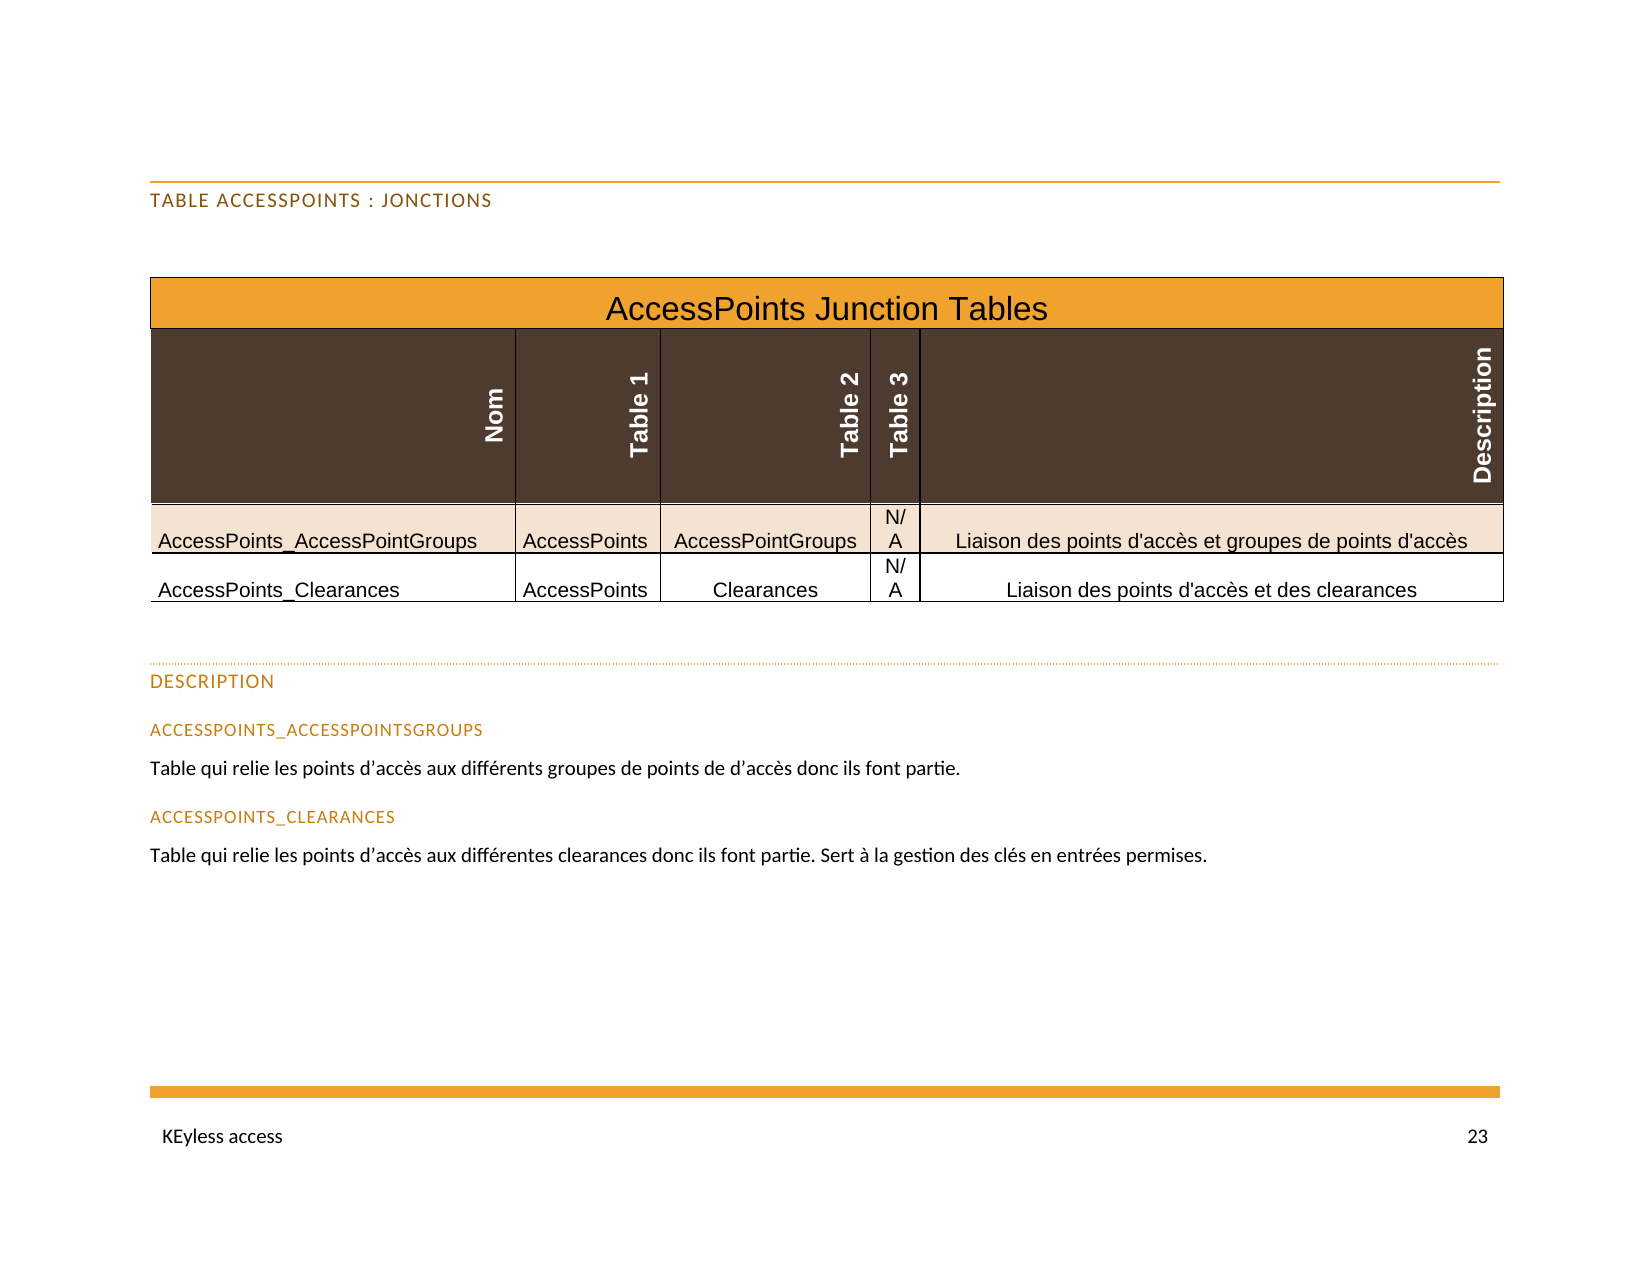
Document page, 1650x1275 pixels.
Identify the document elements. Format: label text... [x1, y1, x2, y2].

subtitle Description [150, 663, 1500, 694]
table_header AccessPoints Junction Tables [151, 278, 1503, 328]
table_cell AccessPoints [516, 554, 660, 601]
table_cell Table 1 [516, 329, 660, 503]
table_cell AccessPoints_Clearances [151, 553, 515, 601]
subtitle AccessPoints_AccessPointsGroups [150, 718, 1500, 741]
text Table qui relie les points d’accès aux différentes clearances donc ils font partie. Sert à la gestion des clés en entrées permises. [150, 842, 1500, 867]
subtitle AccessPoints_Clearances [150, 805, 1500, 828]
table_cell Liaison des points d'accès et des clearances [921, 554, 1503, 601]
table_cell Table 3 [871, 329, 919, 503]
table_cell AccessPointGroups [661, 505, 870, 552]
subtitle Table AccessPoints : Jonctions [150, 183, 1500, 212]
table_cell AccessPoints [516, 505, 660, 552]
table_cell Table 2 [661, 329, 870, 503]
table_cell Liaison des points d'accès et groupes de points d'accès [921, 505, 1503, 552]
table_cell N/A [871, 554, 919, 601]
table_cell Description [921, 329, 1503, 503]
table_cell Nom [151, 329, 515, 503]
table_cell N/A [871, 505, 919, 552]
text Table qui relie les points d’accès aux différents groupes de points de d’accès donc ils font partie. [150, 755, 1500, 781]
table_cell AccessPoints_AccessPointGroups [151, 505, 515, 552]
table_cell Clearances [661, 554, 870, 601]
